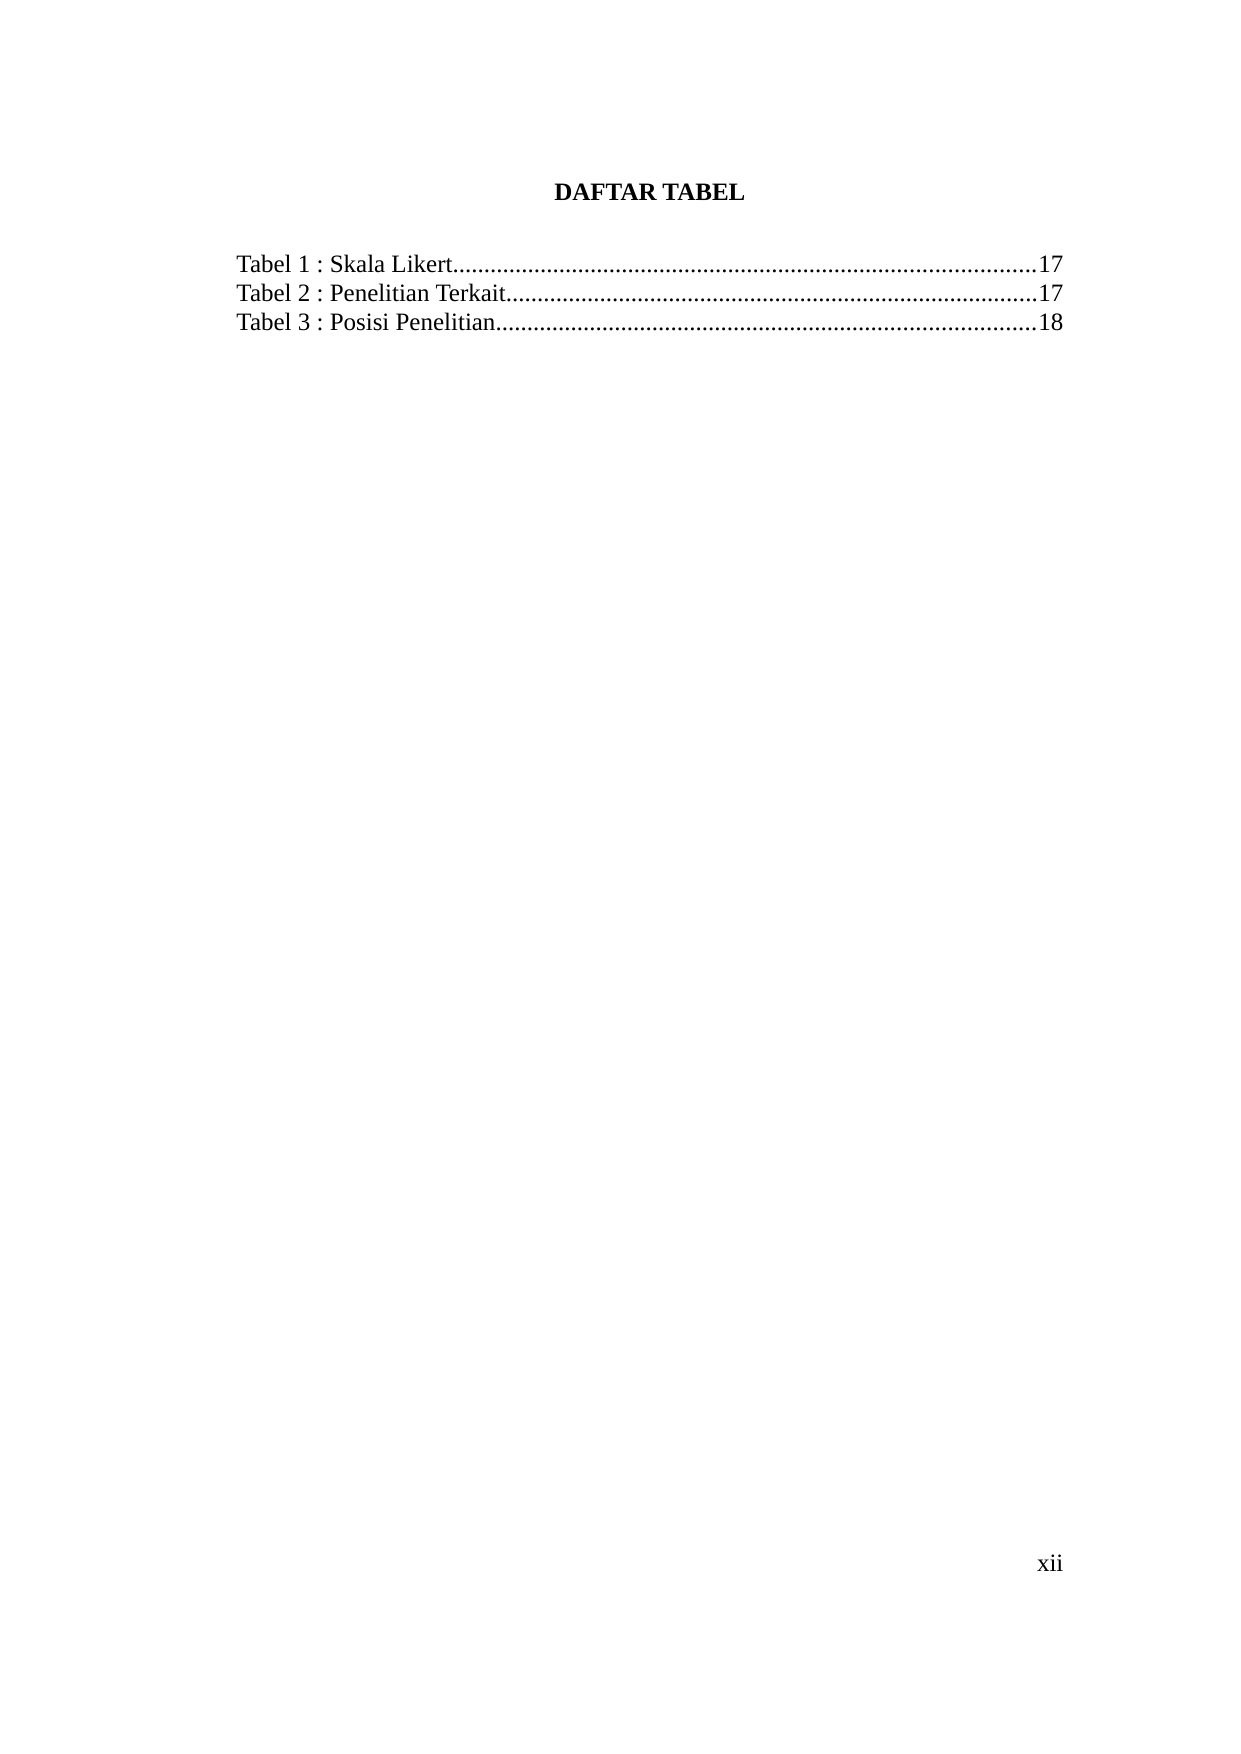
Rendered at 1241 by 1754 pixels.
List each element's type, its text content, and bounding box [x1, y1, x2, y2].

subtitle DAFTAR TABEL [236, 177, 1063, 249]
text Tabel 3 : Posisi Penelitian 18 [236, 307, 1063, 335]
text Tabel 1 : Skala Likert 17 [236, 249, 1063, 278]
text Tabel 2 : Penelitian Terkait 17 [236, 278, 1063, 307]
